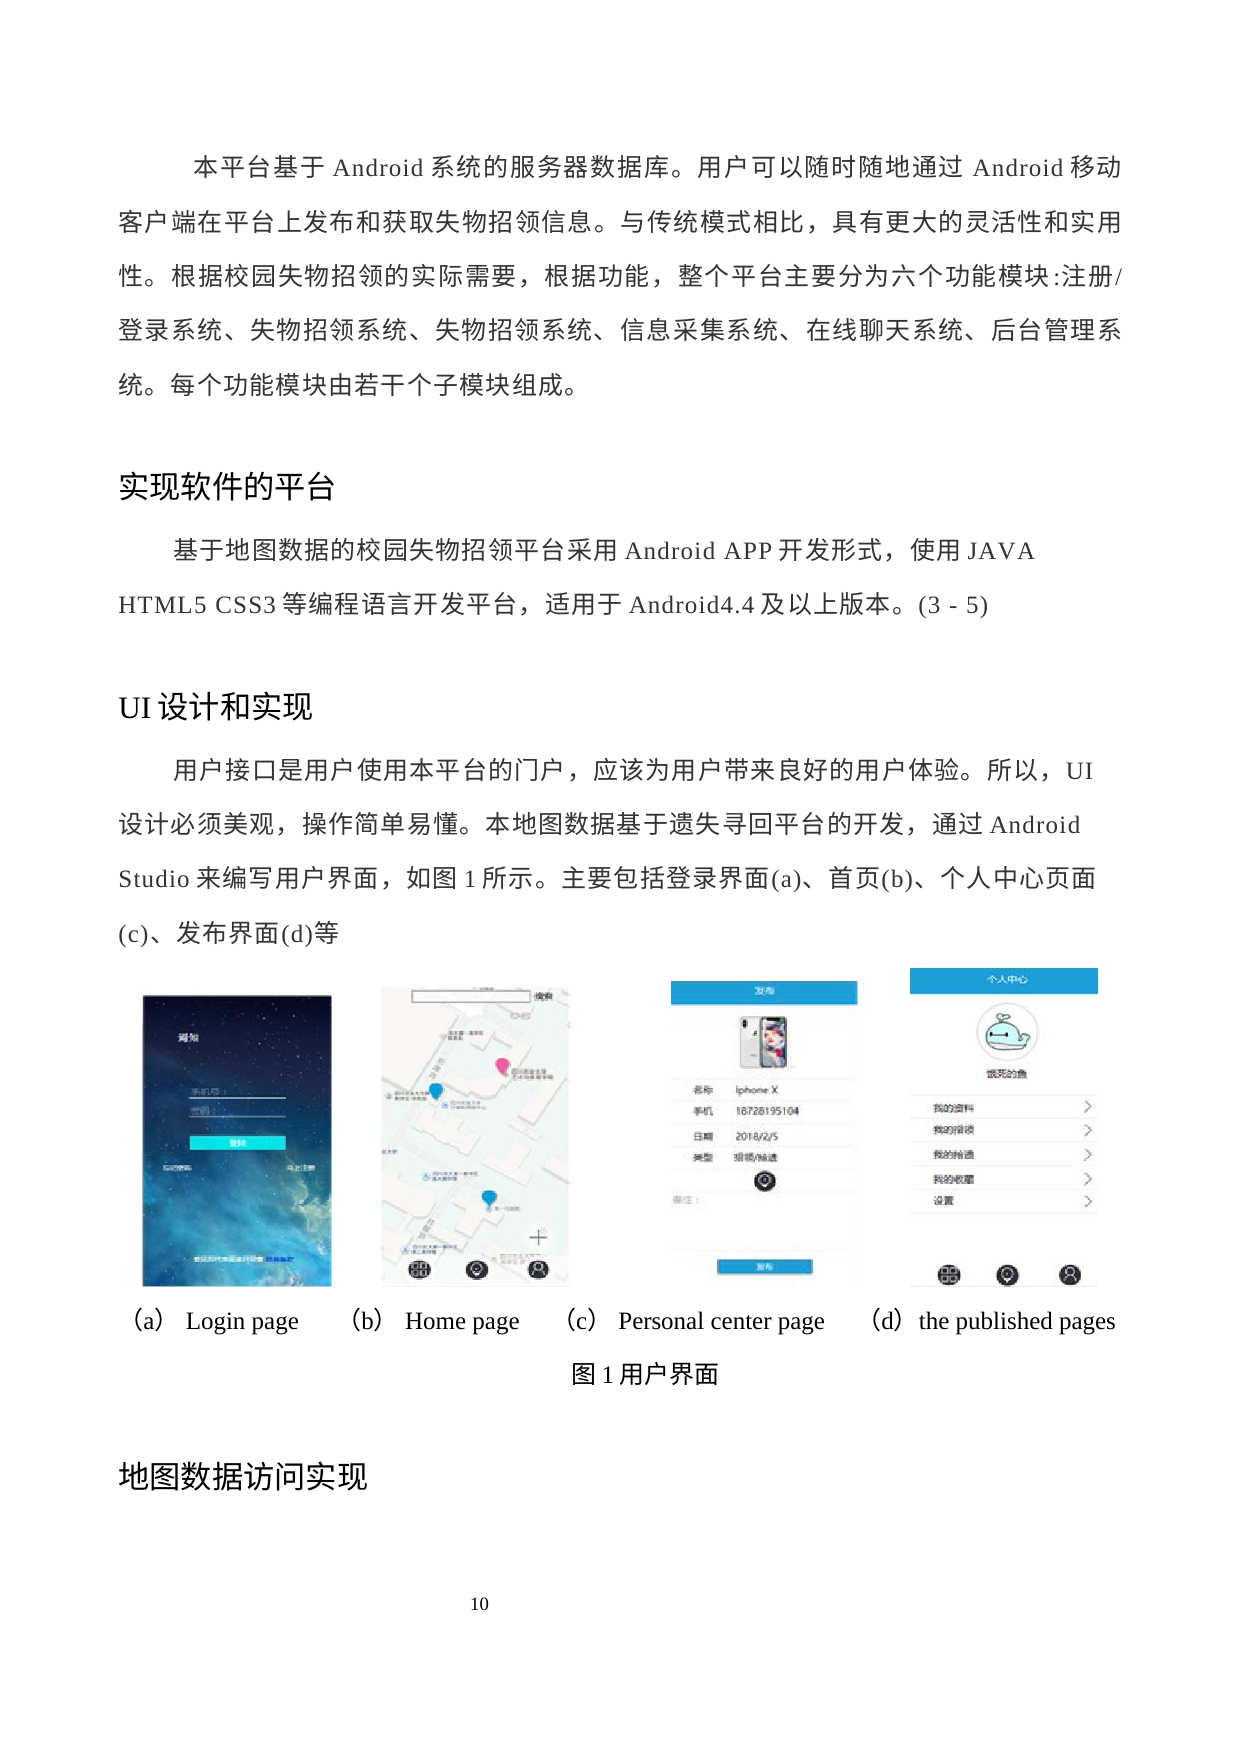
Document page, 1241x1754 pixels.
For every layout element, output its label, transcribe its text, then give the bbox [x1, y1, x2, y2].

text 基于地图数据的校园失物招领平台采用Android APP开发形式，使用JAVA HTML5 CSS3等编程语言开发平台，适用于Android4.4及以上版本。(3 - 5) [118, 530, 1122, 621]
text 实现软件的平台 [118, 463, 1122, 508]
text （a） Login page （b） Home page （c） Personal center page （d）the published pages [118, 1300, 1122, 1336]
text 地图数据访问实现 [118, 1452, 1122, 1497]
text UI设计和实现 [118, 682, 1122, 727]
text 图 1 用户界面 [118, 1354, 1122, 1391]
text 本平台基于Android系统的服务器数据库。用户可以随时随地通过Android移动客户端在平台上发布和获取失物招领信息。与传统模式相比，具有更大的灵活性和实用性。根据校园失物招领的实际需要，根据功能，整个平台主要分为六个功能模块:注册/登录系统、失物招领系统、失物招领系统、信息采集系统、在线聊天系统、后台管理系统。每个功能模块由若干个子模块组成。 [118, 148, 1122, 401]
text 用户接口是用户使用本平台的门户，应该为用户带来良好的用户体验。所以，UI设计必须美观，操作简单易懂。本地图数据基于遗失寻回平台的开发，通过Android Studio来编写用户界面，如图1所示。主要包括登录界面(a)、首页(b)、个人中心页面(c)、发布界面(d)等 [118, 750, 1122, 949]
picture [142, 967, 1099, 1287]
